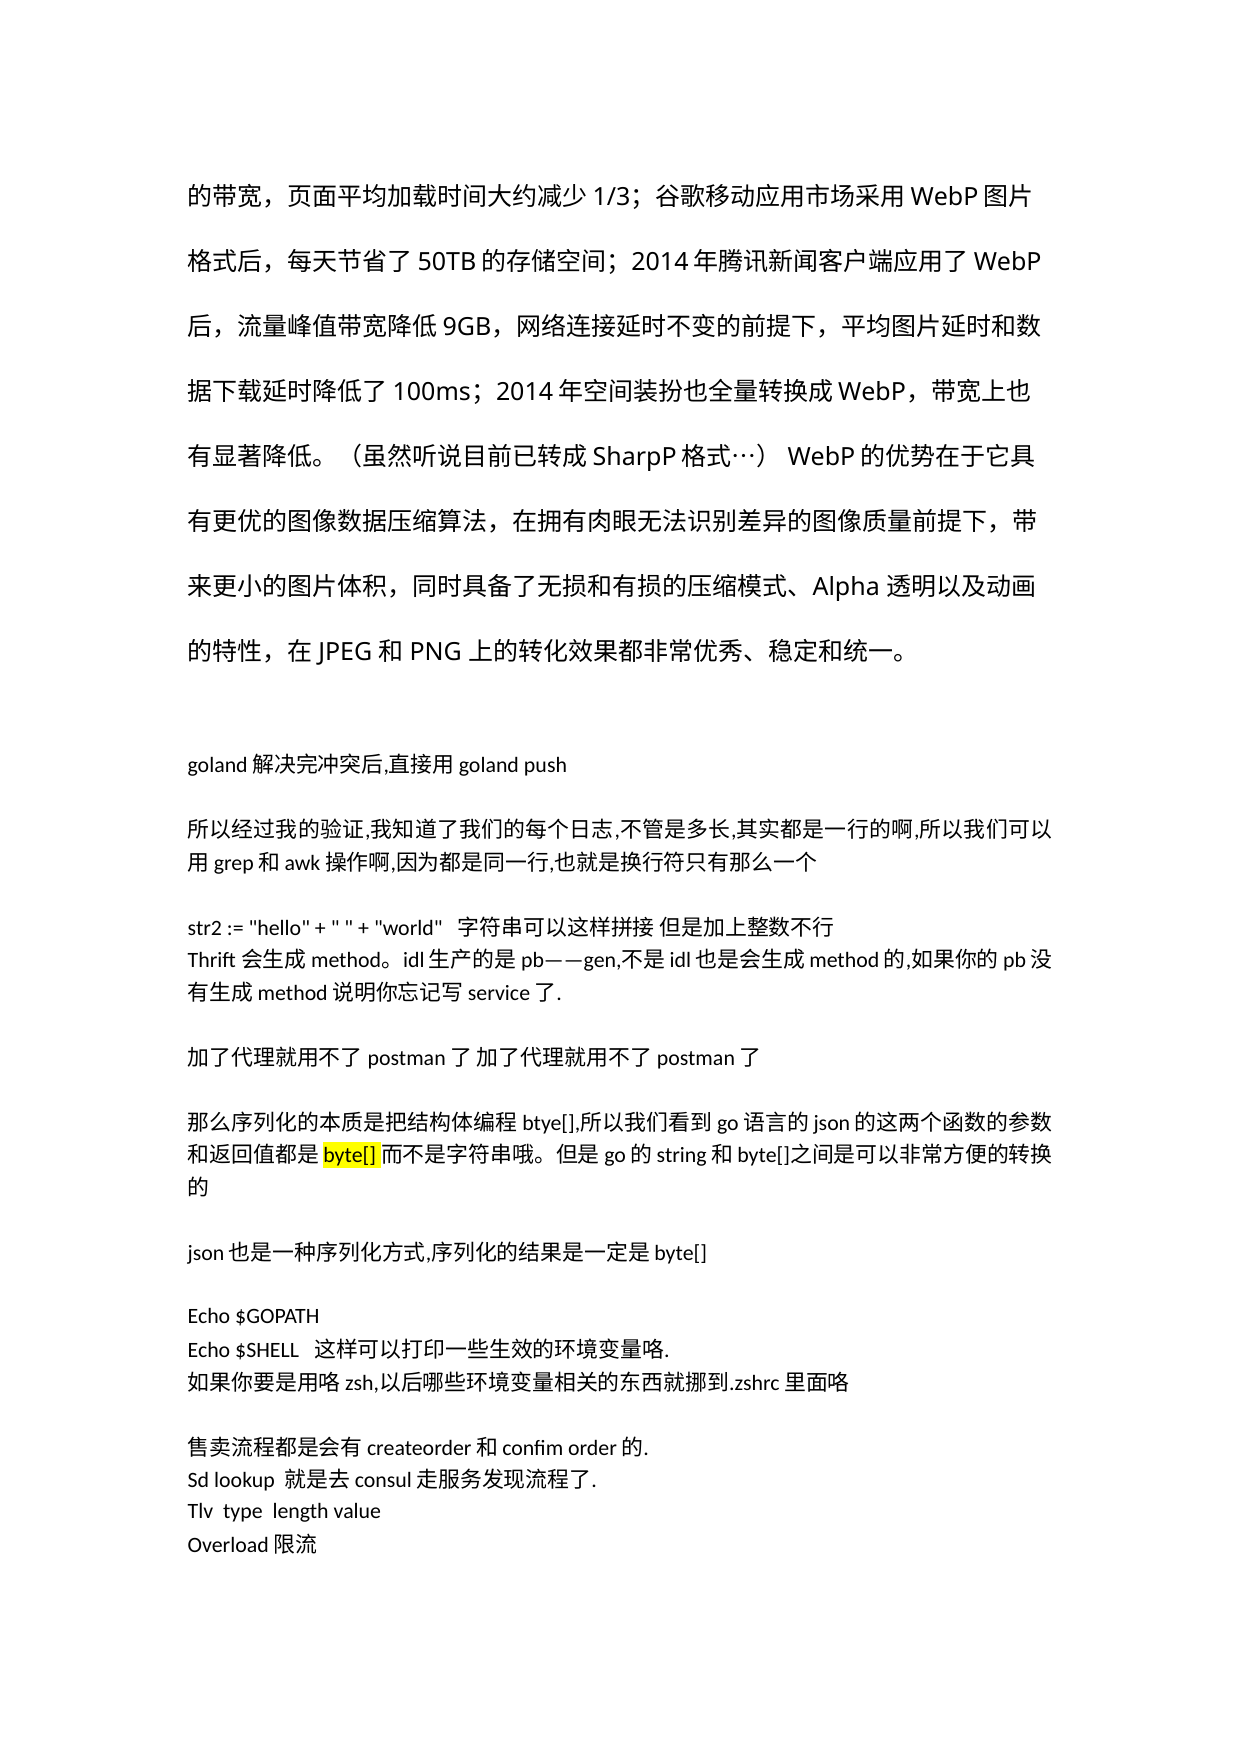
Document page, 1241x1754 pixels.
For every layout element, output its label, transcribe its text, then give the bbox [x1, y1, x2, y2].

text Sd lookup 就是去consul走服务发现流程了. [187, 1462, 1053, 1494]
text Thrift 会生成method。idl生产的是pb——gen,不是idl也是会生成method的,如果你的pb没有生成method说明你忘记写service了. [187, 942, 1053, 1007]
text Echo $GOPATH [187, 1299, 1053, 1332]
text 加了代理就用不了 postman了 加了代理就用不了 postman了 [187, 1039, 1053, 1072]
text 如果你要是用咯zsh,以后哪些环境变量相关的东西就挪到.zshrc里面咯 [187, 1364, 1053, 1397]
text 售卖流程都是会有createorder和confim order的. [187, 1429, 1053, 1462]
text 那么序列化的本质是把结构体编程btye[],所以我们看到go语言的json的这两个函数的参数和返回值都是byte[] 而不是字符串哦。但是go的string和byte[]之间是可以非常方便的转换的 [187, 1104, 1053, 1202]
text str2 := "hello" + " " + "world" 字符串可以这样拼接 但是加上整数不行 [187, 909, 1053, 942]
text Overload 限流 [187, 1527, 1053, 1559]
text json也是一种序列化方式,序列化的结果是一定是byte[] [187, 1234, 1053, 1267]
text Echo $SHELL 这样可以打印一些生效的环境变量咯. [187, 1332, 1053, 1364]
text 所以经过我的验证,我知道了我们的每个日志,不管是多长,其实都是一行的啊,所以我们可以用grep和awk操作啊,因为都是同一行,也就是换行符只有那么一个 [187, 812, 1053, 877]
text Tlv type length value [187, 1494, 1053, 1527]
text goland解决完冲突后,直接用goland push [187, 747, 1053, 779]
